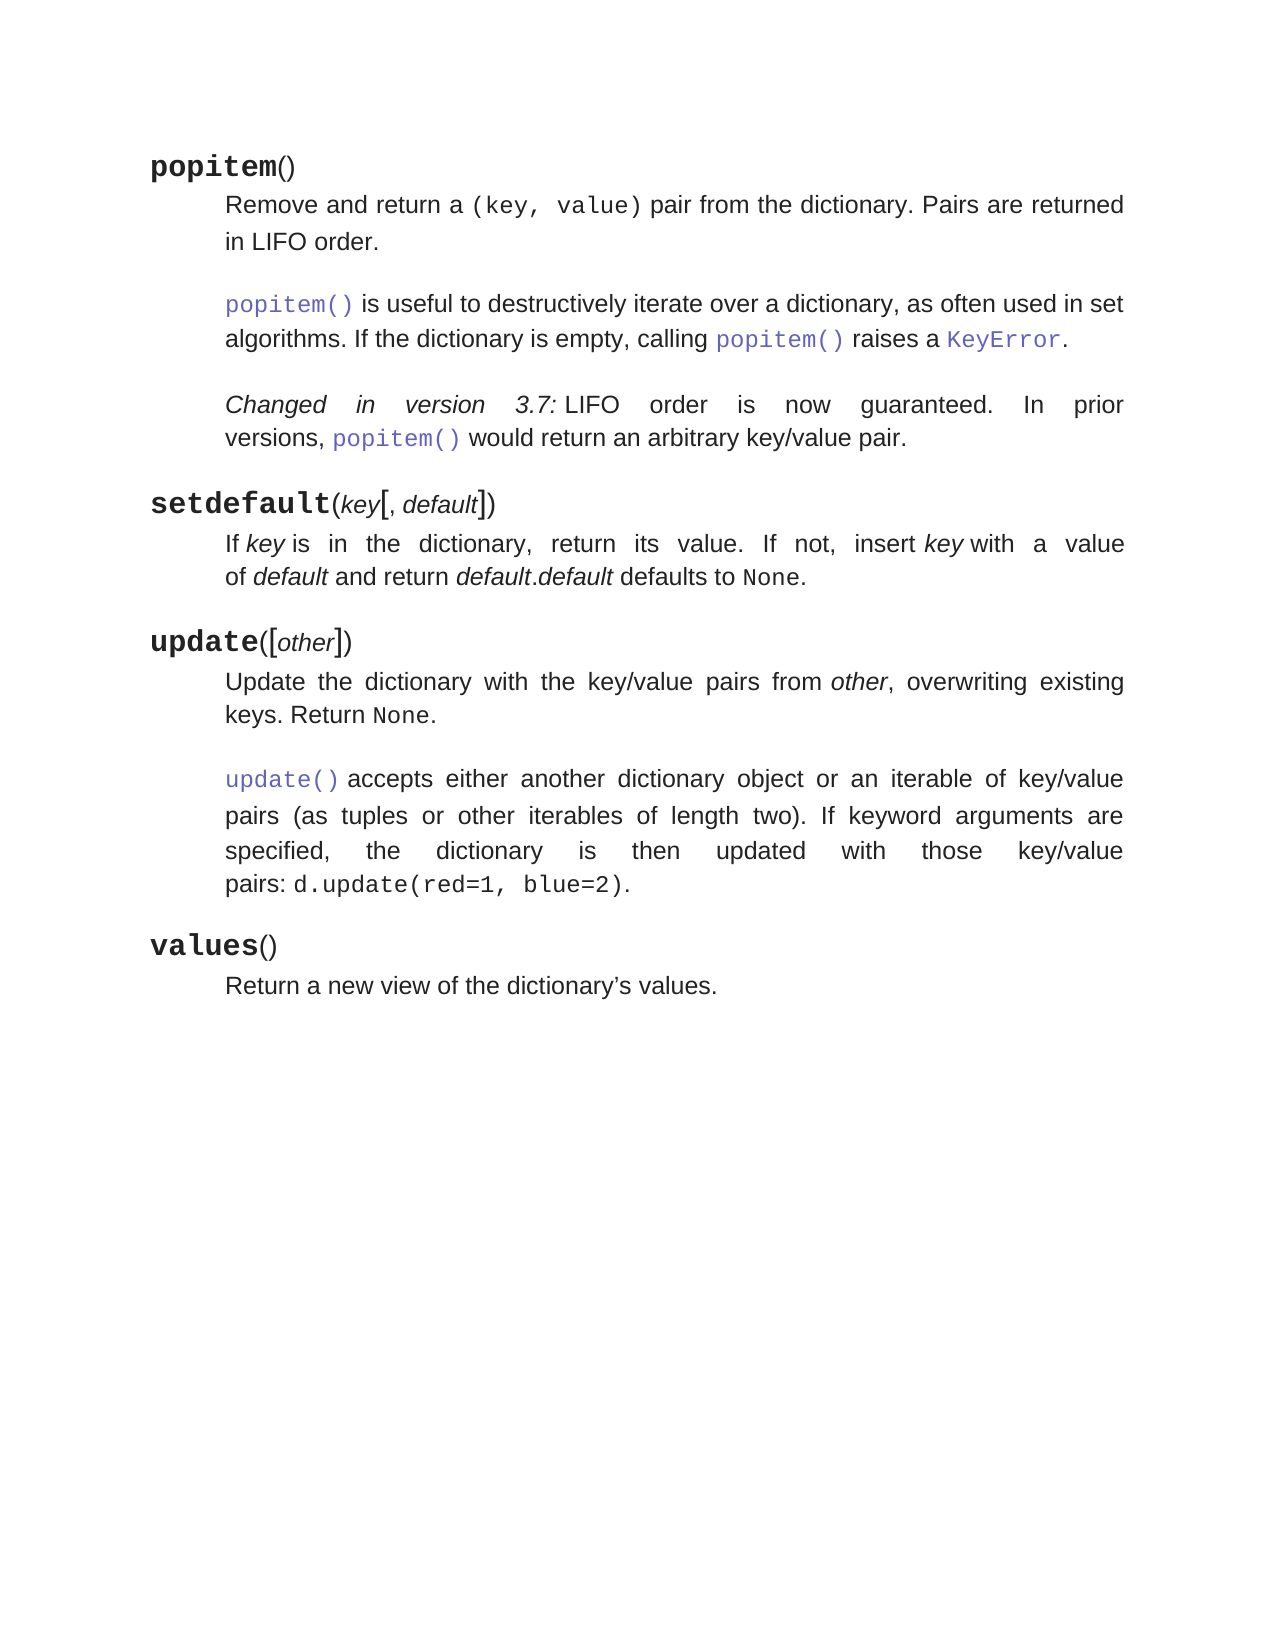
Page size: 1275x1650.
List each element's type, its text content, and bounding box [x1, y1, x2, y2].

text Changed in version 3.7: LIFO order is now guaranteed. In prior versions, popitem() would return an arbitrary key/value pair. [225, 384, 1125, 454]
text Remove and return a (key, value) pair from the dictionary. Pairs are returned in LIFO order. [225, 186, 1125, 256]
text popitem() is useful to destructively iterate over a dictionary, as often used in set algorithms. If the dictionary is empty, calling popitem() raises a KeyError. [225, 285, 1125, 355]
text If key is in the dictionary, return its value. If not, insert key with a value of default and return default.default defaults to None. [225, 522, 1125, 592]
text update() accepts either another dictionary object or an iterable of key/value pairs (as tuples or other iterables of length two). If keyword arguments are specified, the dictionary is then updated with those key/value pairs: d.update(red=1, blue=2). [225, 760, 1125, 900]
text Update the dictionary with the key/value pairs from other, overwriting existing keys. Return None. [225, 661, 1125, 731]
text values() [150, 929, 1125, 965]
text popitem() [150, 150, 1125, 186]
text update([other]) [150, 622, 1125, 661]
text Return a new view of the dictionary’s values. [225, 965, 1125, 1000]
text setdefault(key[, default]) [150, 483, 1125, 522]
